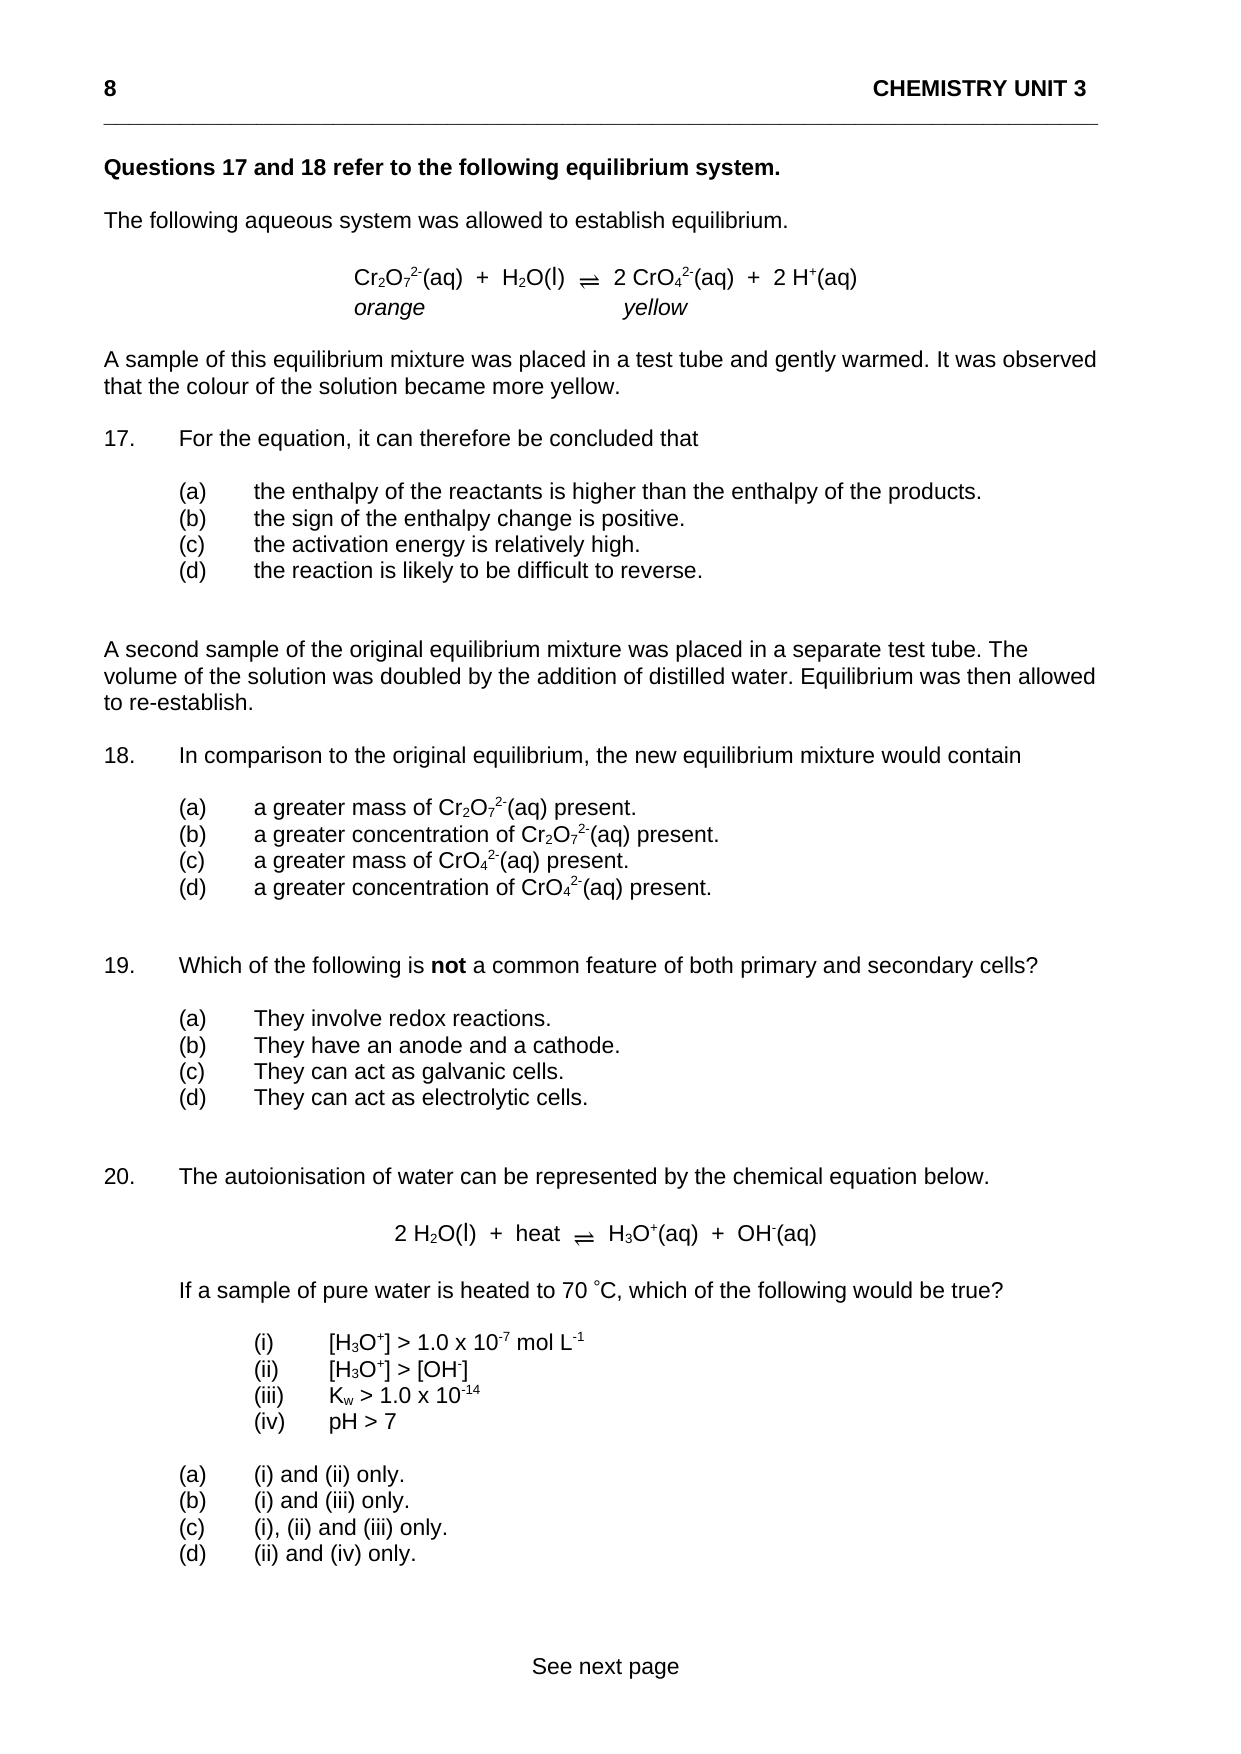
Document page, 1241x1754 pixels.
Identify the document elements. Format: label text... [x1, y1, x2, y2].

text The following aqueous system was allowed to establish equilibrium. [103, 207, 1107, 233]
list the activation energy is relatively high. [178, 531, 1107, 557]
text 19. Which of the following is not a common feature of both primary and secondary cells? [103, 952, 1107, 979]
text If a sample of pure water is heated to 70 C, which of the following would be true? [178, 1277, 1107, 1303]
list pH > 7 [253, 1408, 1107, 1435]
list (i) and (iii) only. [178, 1487, 1107, 1514]
list [H3O+] > 1.0 x 10-7 mol L-1 [253, 1329, 1107, 1356]
list [H3O+] > [OH-] [253, 1356, 1107, 1382]
text 18. In comparison to the original equilibrium, the new equilibrium mixture would contain [103, 742, 1107, 768]
text Cr2O72-(aq) + H2O(l) ⇌ 2 CrO42-(aq) + 2 H+(aq) [103, 259, 1107, 294]
list a greater concentration of CrO42-(aq) present. [178, 873, 1107, 900]
list (i) and (ii) only. [178, 1461, 1107, 1487]
list the enthalpy of the reactants is higher than the enthalpy of the products. [178, 478, 1107, 504]
text 2 H2O(l) + heat ⇌ H3O+(aq) + OH-(aq) [103, 1216, 1107, 1250]
list the sign of the enthalpy change is positive. [178, 504, 1107, 531]
list They involve redox reactions. [178, 1005, 1107, 1032]
text Questions 17 and 18 refer to the following equilibrium system. [103, 154, 1107, 180]
list (ii) and (iv) only. [178, 1540, 1107, 1566]
list Kw > 1.0 x 10-14 [253, 1382, 1107, 1408]
list They can act as electrolytic cells. [178, 1084, 1107, 1111]
list a greater concentration of Cr2O72-(aq) present. [178, 821, 1107, 847]
list a greater mass of Cr2O72-(aq) present. [178, 794, 1107, 821]
list They can act as galvanic cells. [178, 1058, 1107, 1084]
list They have an anode and a cathode. [178, 1032, 1107, 1058]
text orange yellow [103, 294, 1107, 320]
text 20. The autoionisation of water can be represented by the chemical equation below. [103, 1163, 1107, 1190]
list a greater mass of CrO42-(aq) present. [178, 847, 1107, 873]
list (i), (ii) and (iii) only. [178, 1514, 1107, 1540]
text 17. For the equation, it can therefore be concluded that [103, 425, 1107, 452]
text A second sample of the original equilibrium mixture was placed in a separate test tube. The volume of the solution was doubled by the addition of distilled water. Equilibrium was then allowed to re-establish. [103, 636, 1107, 715]
list the reaction is likely to be difficult to reverse. [178, 557, 1107, 583]
text A sample of this equilibrium mixture was placed in a test tube and gently warmed. It was observed that the colour of the solution became more yellow. [103, 346, 1107, 399]
